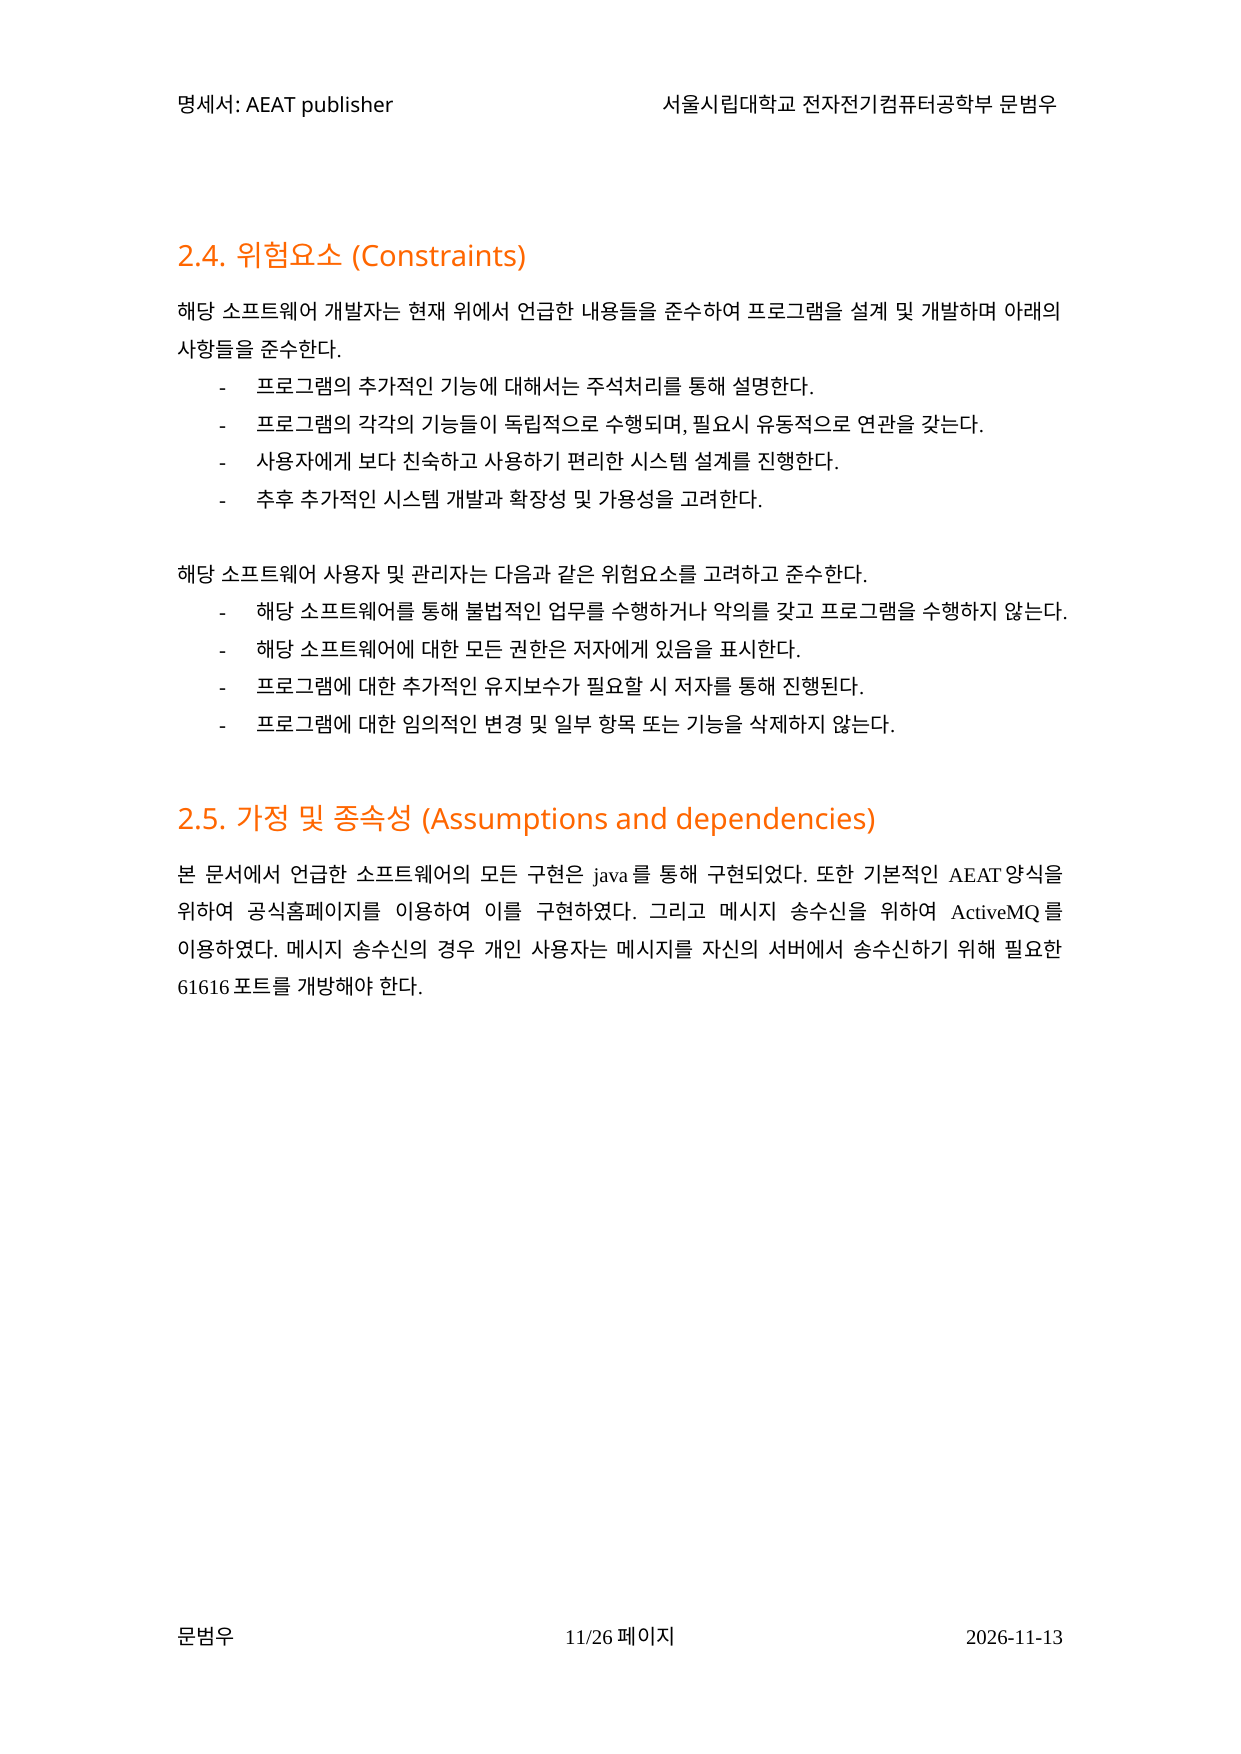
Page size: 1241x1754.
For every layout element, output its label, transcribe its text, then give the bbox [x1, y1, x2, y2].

list 추후 추가적인 시스템 개발과 확장성 및 가용성을 고려한다. [219, 479, 1063, 517]
text 해당 소프트웨어 개발자는 현재 위에서 언급한 내용들을 준수하여 프로그램을 설계 및 개발하며 아래의 사항들을 준수한다. [177, 292, 1063, 367]
list 해당 소프트웨어에 대한 모든 권한은 저자에게 있음을 표시한다. [219, 629, 1063, 667]
subtitle 위험요소 (Constraints) [177, 217, 1063, 292]
subtitle 가정 및 종속성 (Assumptions and dependencies) [177, 779, 1063, 854]
text 해당 소프트웨어 사용자 및 관리자는 다음과 같은 위험요소를 고려하고 준수한다. [177, 554, 1063, 592]
list 프로그램에 대한 임의적인 변경 및 일부 항목 또는 기능을 삭제하지 않는다. [219, 704, 1063, 742]
list 프로그램에 대한 추가적인 유지보수가 필요할 시 저자를 통해 진행된다. [219, 667, 1063, 704]
list 프로그램의 각각의 기능들이 독립적으로 수행되며, 필요시 유동적으로 연관을 갖는다. [219, 404, 1063, 442]
list 프로그램의 추가적인 기능에 대해서는 주석처리를 통해 설명한다. [219, 367, 1063, 404]
list 사용자에게 보다 친숙하고 사용하기 편리한 시스템 설계를 진행한다. [219, 442, 1063, 479]
list 해당 소프트웨어를 통해 불법적인 업무를 수행하거나 악의를 갖고 프로그램을 수행하지 않는다. [219, 592, 1063, 629]
text 본 문서에서 언급한 소프트웨어의 모든 구현은 java를 통해 구현되었다. 또한 기본적인 AEAT양식을 위하여 공식홈페이지를 이용하여 이를 구현하였다. 그리고 메시지 송수신을 위하여 ActiveMQ를 이용하였다. 메시지 송수신의 경우 개인 사용자는 메시지를 자신의 서버에서 송수신하기 위해 필요한 61616포트를 개방해야 한다. [177, 854, 1063, 1004]
